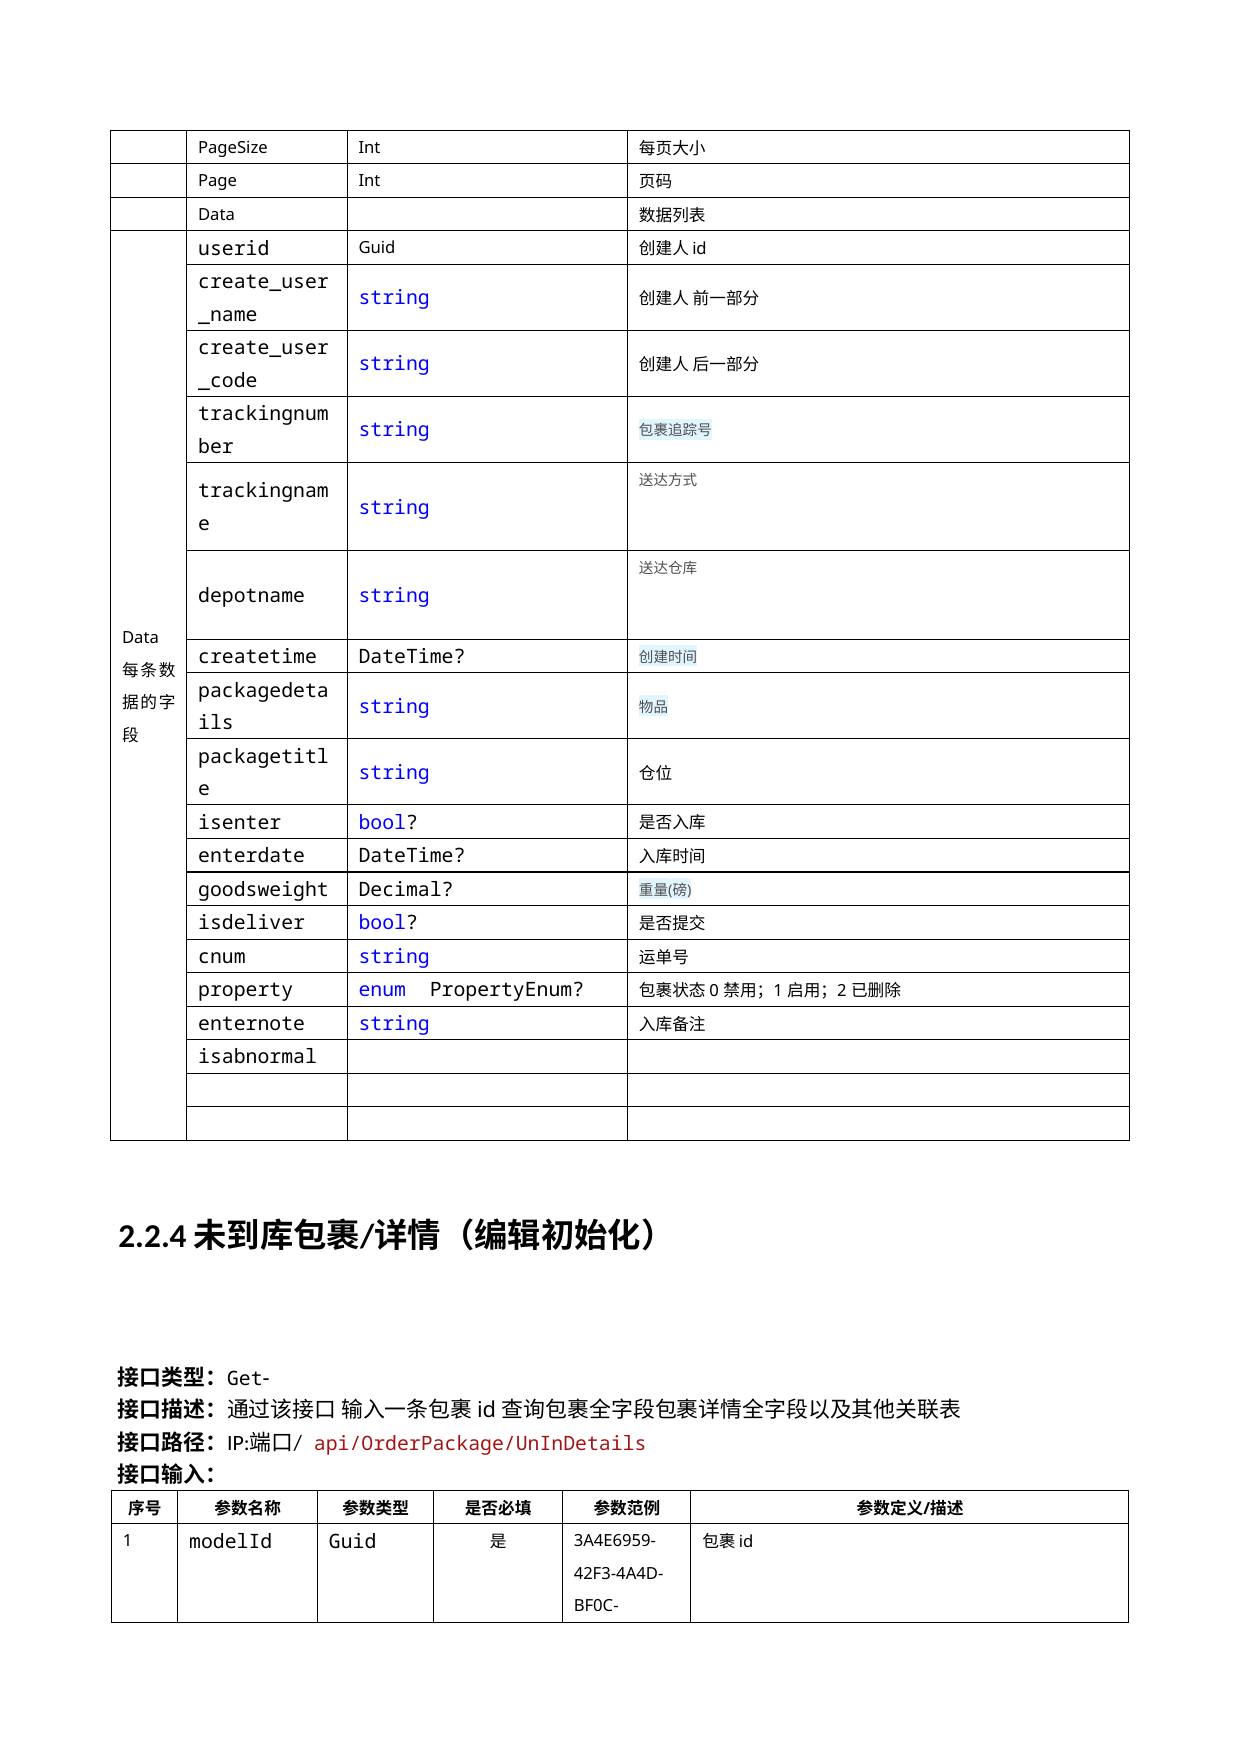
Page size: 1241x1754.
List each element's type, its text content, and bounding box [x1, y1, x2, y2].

table_cell 仓位 [628, 739, 1129, 804]
table_cell 重量(磅) [628, 873, 1129, 905]
table_cell Guid [348, 231, 627, 264]
table_cell Data [187, 198, 347, 230]
table_cell isenter [187, 805, 347, 838]
text 接口类型：Get- [74, 1359, 1122, 1392]
table_cell DateTime? [348, 640, 627, 672]
text 接口描述：通过该接口 输入一条包裹id 查询包裹全字段包裹详情全字段以及其他关联表 [74, 1392, 1122, 1424]
table_header 参数名称 [178, 1491, 317, 1523]
table_cell 创建人 前一部分 [628, 265, 1129, 330]
text 接口输入： [74, 1457, 1122, 1489]
table_cell 物品 [628, 673, 1129, 738]
table_cell PageSize [187, 131, 347, 163]
table_cell enternote [187, 1007, 347, 1039]
table_cell 包裹状态 0 禁用；1 启用；2 已删除 [628, 973, 1129, 1006]
table_cell [111, 131, 186, 163]
subtitle 2.2.4未到库包裹/详情（编辑初始化） [118, 1200, 1122, 1265]
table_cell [563, 1524, 690, 1622]
table_cell Decimal? [348, 873, 627, 905]
table_cell packagedetails [187, 673, 347, 738]
table_cell createtime [187, 640, 347, 672]
text 接口路径：IP:端口/ api/OrderPackage/UnInDetails [74, 1424, 1122, 1457]
table_cell 是否提交 [628, 906, 1129, 938]
table_cell 创建时间 [628, 640, 1129, 672]
table_cell 每页大小 [628, 131, 1129, 163]
table_cell string [348, 673, 627, 738]
table_cell packagetitle [187, 739, 347, 804]
table_cell 页码 [628, 164, 1129, 197]
table_cell [348, 1074, 627, 1106]
table_cell enterdate [187, 839, 347, 871]
table_cell depotname [187, 551, 347, 639]
table_cell Int [348, 164, 627, 197]
table_cell [348, 1040, 627, 1073]
table_cell isdeliver [187, 906, 347, 938]
table_cell property [187, 973, 347, 1006]
table_cell 是否入库 [628, 805, 1129, 838]
table_cell enum PropertyEnum? [348, 973, 627, 1006]
table_cell modelId [178, 1524, 317, 1622]
table_cell userid [187, 231, 347, 264]
table_cell Int [348, 131, 627, 163]
table_cell cnum [187, 940, 347, 972]
table_cell 送达方式 [628, 463, 1129, 550]
table_cell goodsweight [187, 873, 347, 905]
table_cell Data每条数据的字段 [111, 231, 186, 1140]
table_cell trackingnumber [187, 397, 347, 462]
table_cell [187, 1074, 347, 1106]
table_cell string [348, 463, 627, 550]
table_cell 是 [434, 1524, 562, 1622]
table_header 是否必填 [434, 1491, 562, 1523]
table_header 参数范例 [563, 1491, 690, 1523]
table_header 参数类型 [318, 1491, 433, 1523]
table_cell bool? [348, 805, 627, 838]
table_cell DateTime? [348, 839, 627, 871]
table_cell 入库备注 [628, 1007, 1129, 1039]
table_cell [111, 164, 186, 197]
table_cell [111, 198, 186, 230]
table_cell create_user_name [187, 265, 347, 330]
table_cell string [348, 1007, 627, 1039]
table_cell 包裹id [691, 1524, 1128, 1622]
table_header 参数定义/描述 [691, 1491, 1128, 1523]
table_cell string [348, 940, 627, 972]
table_cell [187, 1107, 347, 1140]
table_cell 入库时间 [628, 839, 1129, 871]
table_cell create_user_code [187, 331, 347, 396]
table_cell string [348, 331, 627, 396]
table_cell 创建人id [628, 231, 1129, 264]
table_header 序号 [112, 1491, 177, 1523]
table_cell [628, 1107, 1129, 1140]
table_cell trackingname [187, 463, 347, 550]
table_cell 数据列表 [628, 198, 1129, 230]
table_cell isabnormal [187, 1040, 347, 1073]
table_cell string [348, 551, 627, 639]
table_cell string [348, 265, 627, 330]
table_cell 包裹追踪号 [628, 397, 1129, 462]
table_cell Page [187, 164, 347, 197]
table_cell string [348, 739, 627, 804]
table_cell 送达仓库 [628, 551, 1129, 639]
table_cell [628, 1074, 1129, 1106]
table_cell [348, 198, 627, 230]
table_cell 1 [112, 1524, 177, 1622]
table_cell bool? [348, 906, 627, 938]
table_cell Guid [318, 1524, 433, 1622]
table_cell [348, 1107, 627, 1140]
table_cell [628, 1040, 1129, 1073]
table_cell string [348, 397, 627, 462]
table_cell 创建人 后一部分 [628, 331, 1129, 396]
table_cell 运单号 [628, 940, 1129, 972]
